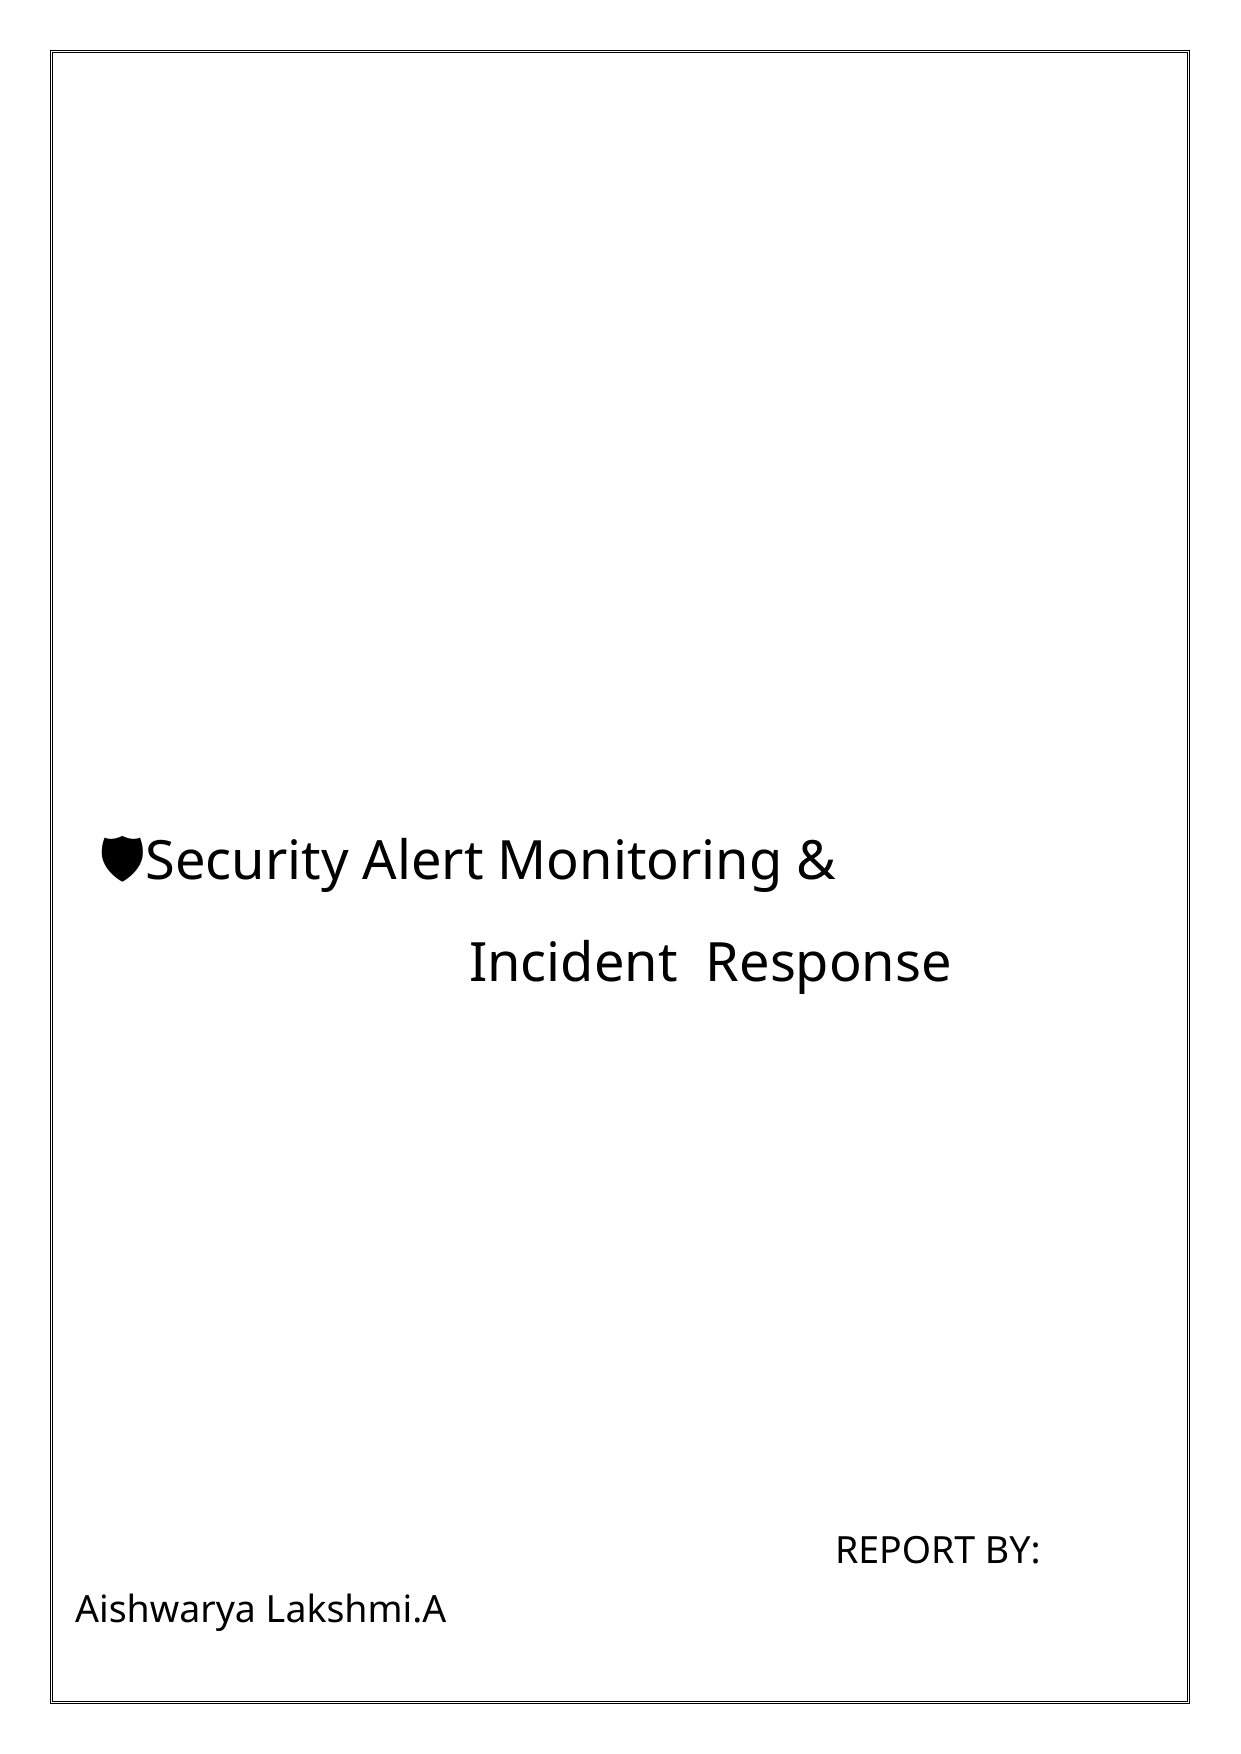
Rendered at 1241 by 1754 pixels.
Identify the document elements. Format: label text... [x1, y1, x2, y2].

text 🛡️Security Alert Monitoring & [75, 822, 1165, 895]
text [75, 1482, 1165, 1633]
text Incident Response [75, 923, 1165, 997]
